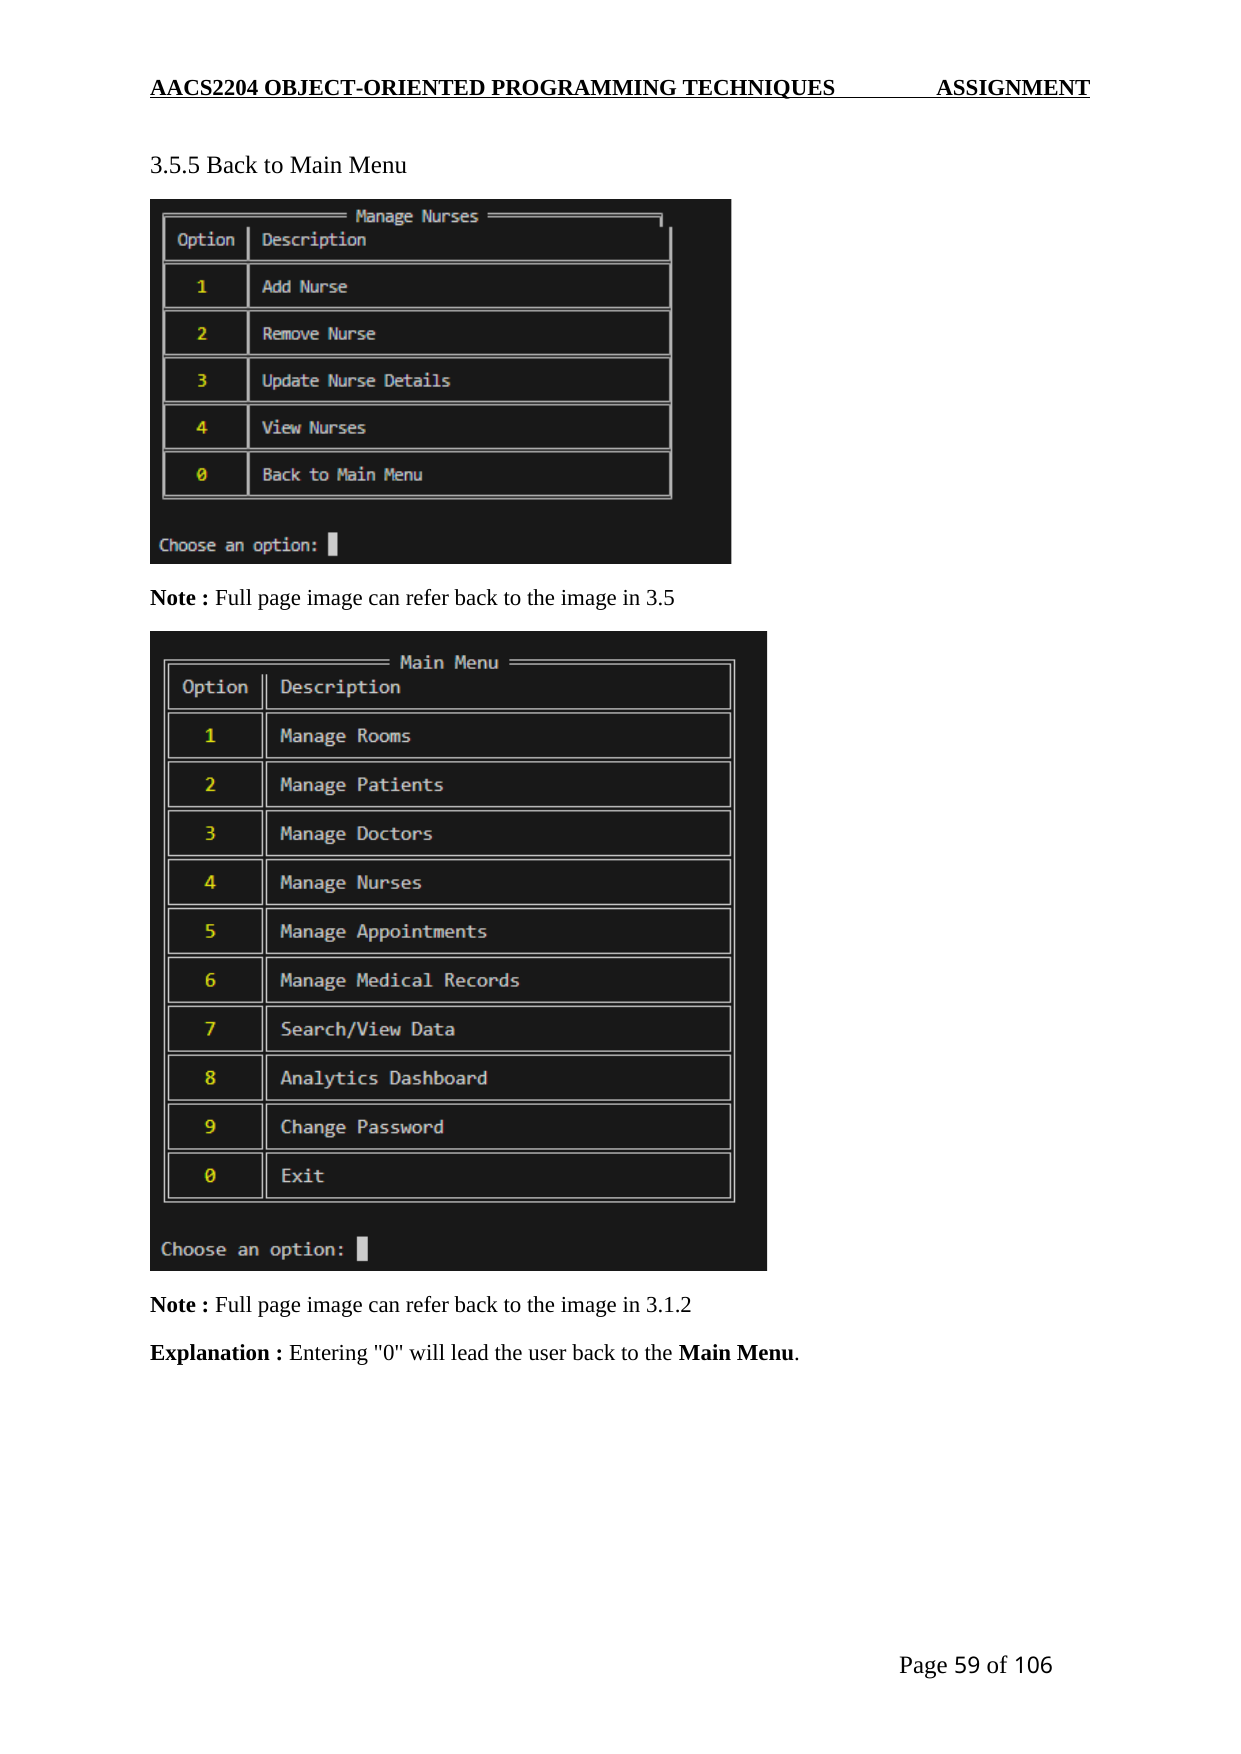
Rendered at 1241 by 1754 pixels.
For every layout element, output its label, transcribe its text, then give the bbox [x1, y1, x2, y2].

text Note : Full page image can refer back to the image in 3.5 [150, 584, 1090, 611]
picture [150, 631, 768, 1271]
text Note : Full page image can refer back to the image in 3.1.2 [150, 1291, 1090, 1318]
picture [150, 199, 732, 564]
subtitle 3.5.5 Back to Main Menu [150, 150, 1090, 179]
text Explanation : Entering "0" will lead the user back to the Main Menu. [150, 1339, 1090, 1365]
